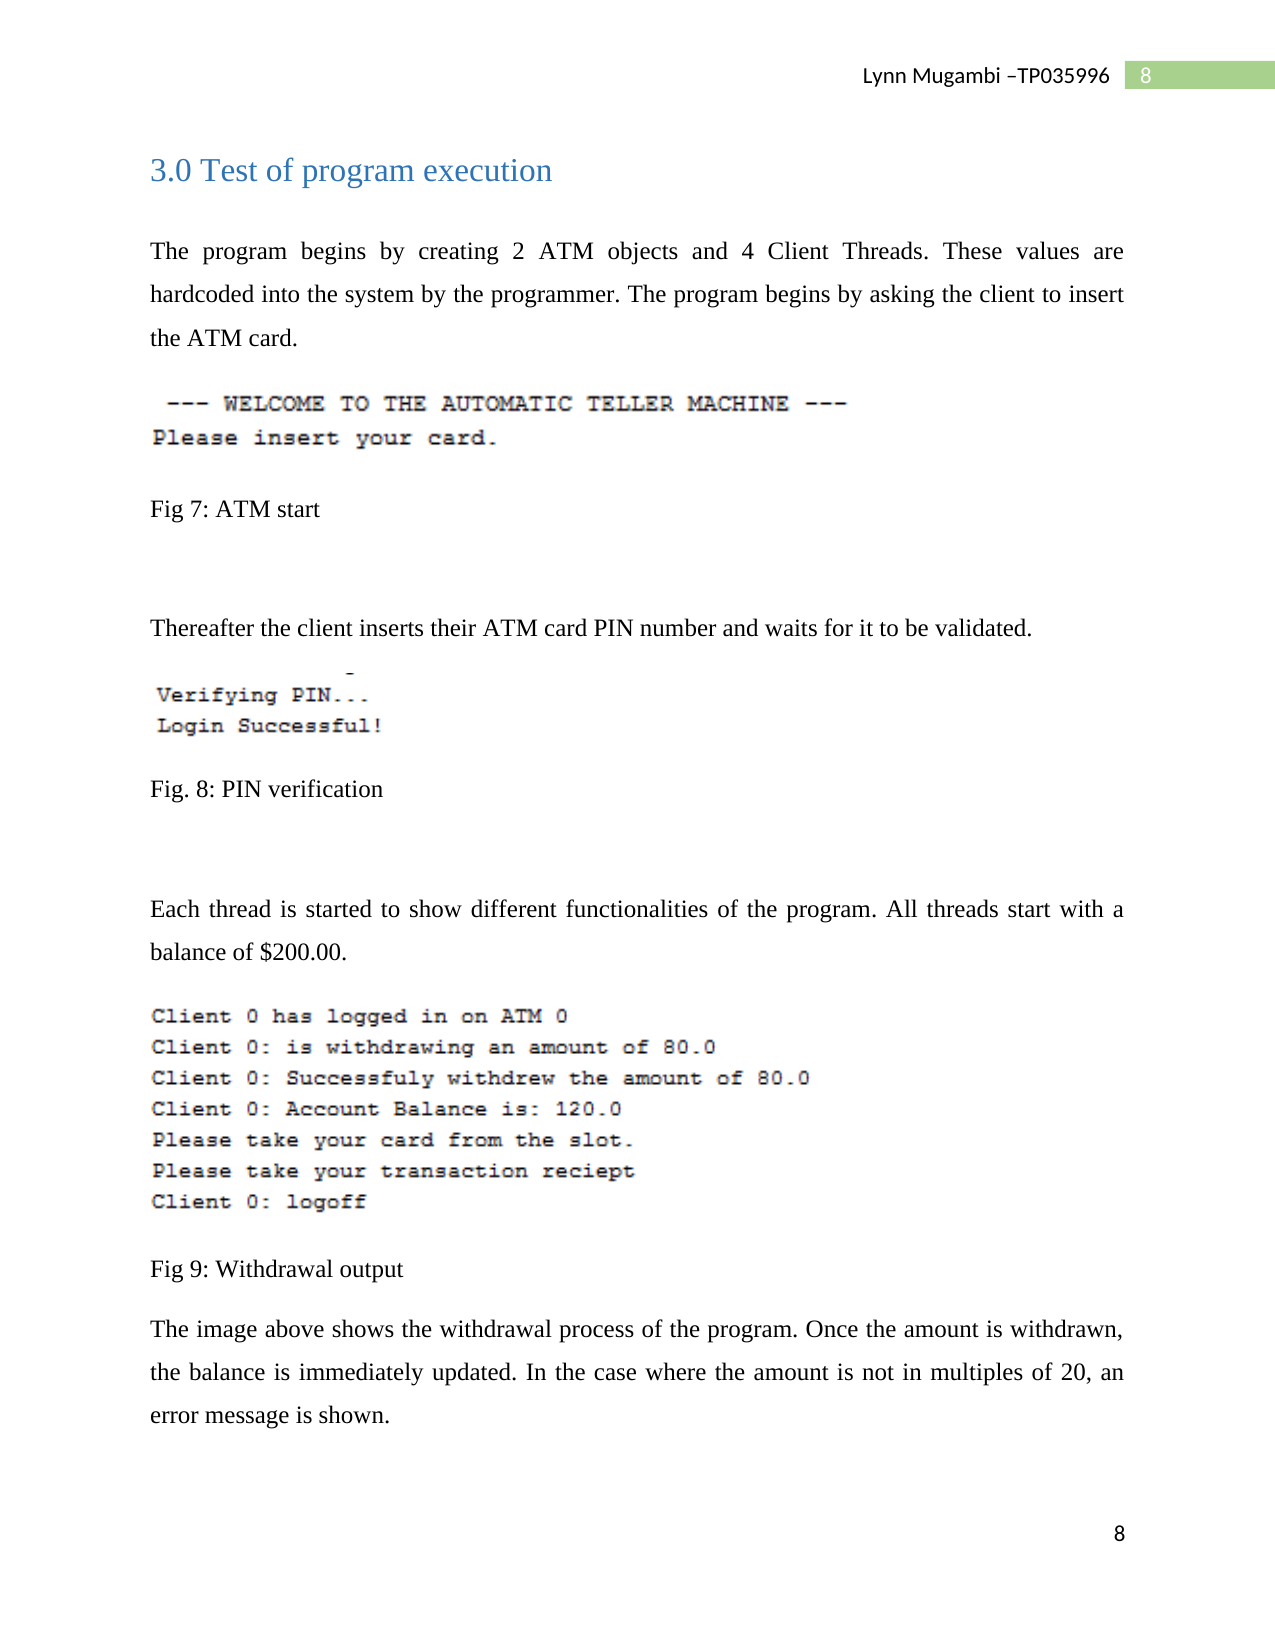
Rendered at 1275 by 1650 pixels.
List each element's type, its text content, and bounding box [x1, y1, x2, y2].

picture [150, 382, 869, 464]
text Each thread is started to show different functionalities of the program. All threads start with a balance of $200.00. [150, 894, 1125, 966]
text Fig. 8: PIN verification [150, 774, 1125, 803]
subtitle 3.0 Test of program execution [150, 150, 1125, 188]
text The image above shows the withdrawal process of the program. Once the amount is withdrawn, the balance is immediately updated. In the case where the amount is not in multiples of 20, an error message is shown. [150, 1314, 1125, 1429]
text The program begins by creating 2 ATM objects and 4 Client Threads. These values are hardcoded into the system by the programmer. The program begins by asking the client to insert the ATM card. [150, 236, 1125, 351]
picture [150, 997, 884, 1224]
picture [150, 673, 669, 744]
text Thereafter the client inserts their ATM card PIN number and waits for it to be validated. [150, 613, 1125, 642]
text Fig 9: Withdrawal output [150, 1254, 1125, 1283]
text Fig 7: ATM start [150, 494, 1125, 523]
